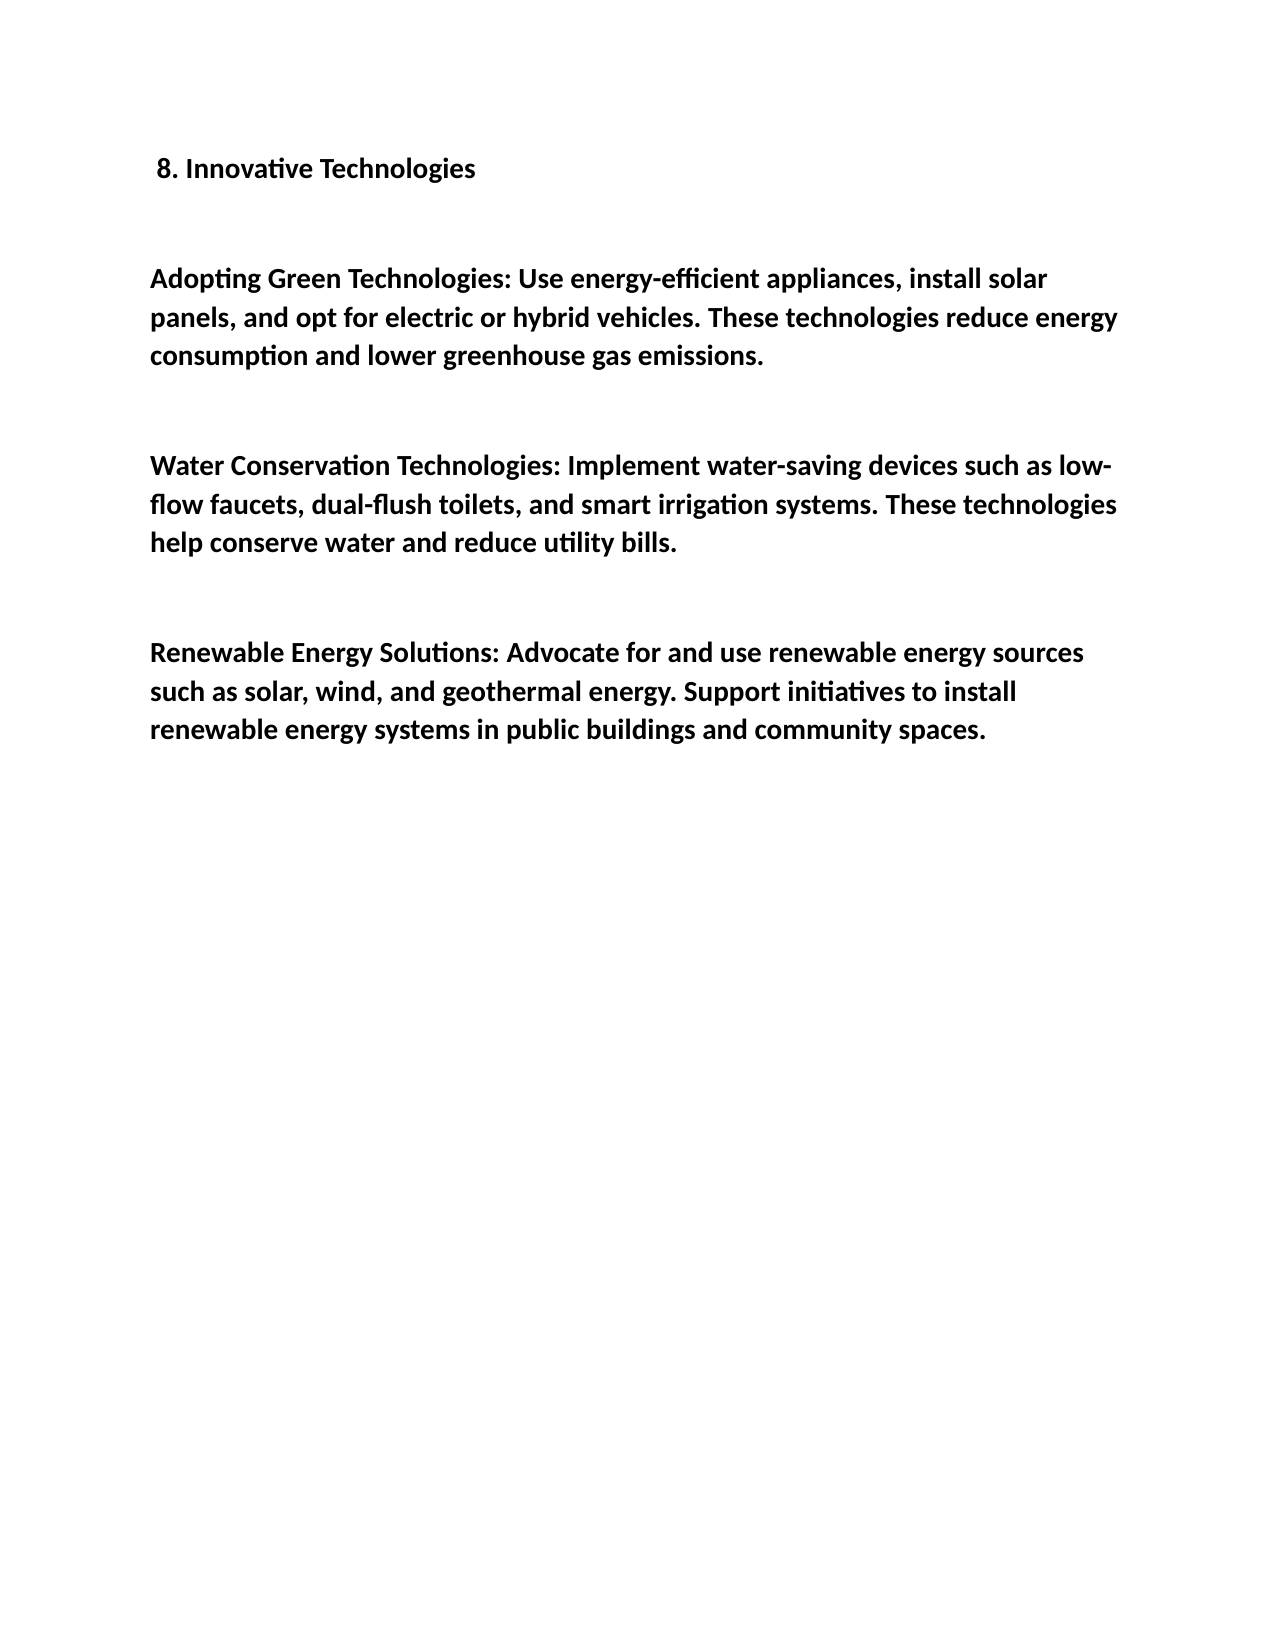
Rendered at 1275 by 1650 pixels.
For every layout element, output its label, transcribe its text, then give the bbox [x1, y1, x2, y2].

text Water Conservation Technologies: Implement water-saving devices such as low-flow faucets, dual-flush toilets, and smart irrigation systems. These technologies help conserve water and reduce utility bills. [150, 447, 1125, 560]
text Adopting Green Technologies: Use energy-efficient appliances, install solar panels, and opt for electric or hybrid vehicles. These technologies reduce energy consumption and lower greenhouse gas emissions. [150, 260, 1125, 373]
text 8. Innovative Technologies [150, 150, 1125, 186]
text Renewable Energy Solutions: Advocate for and use renewable energy sources such as solar, wind, and geothermal energy. Support initiatives to install renewable energy systems in public buildings and community spaces. [150, 634, 1125, 747]
